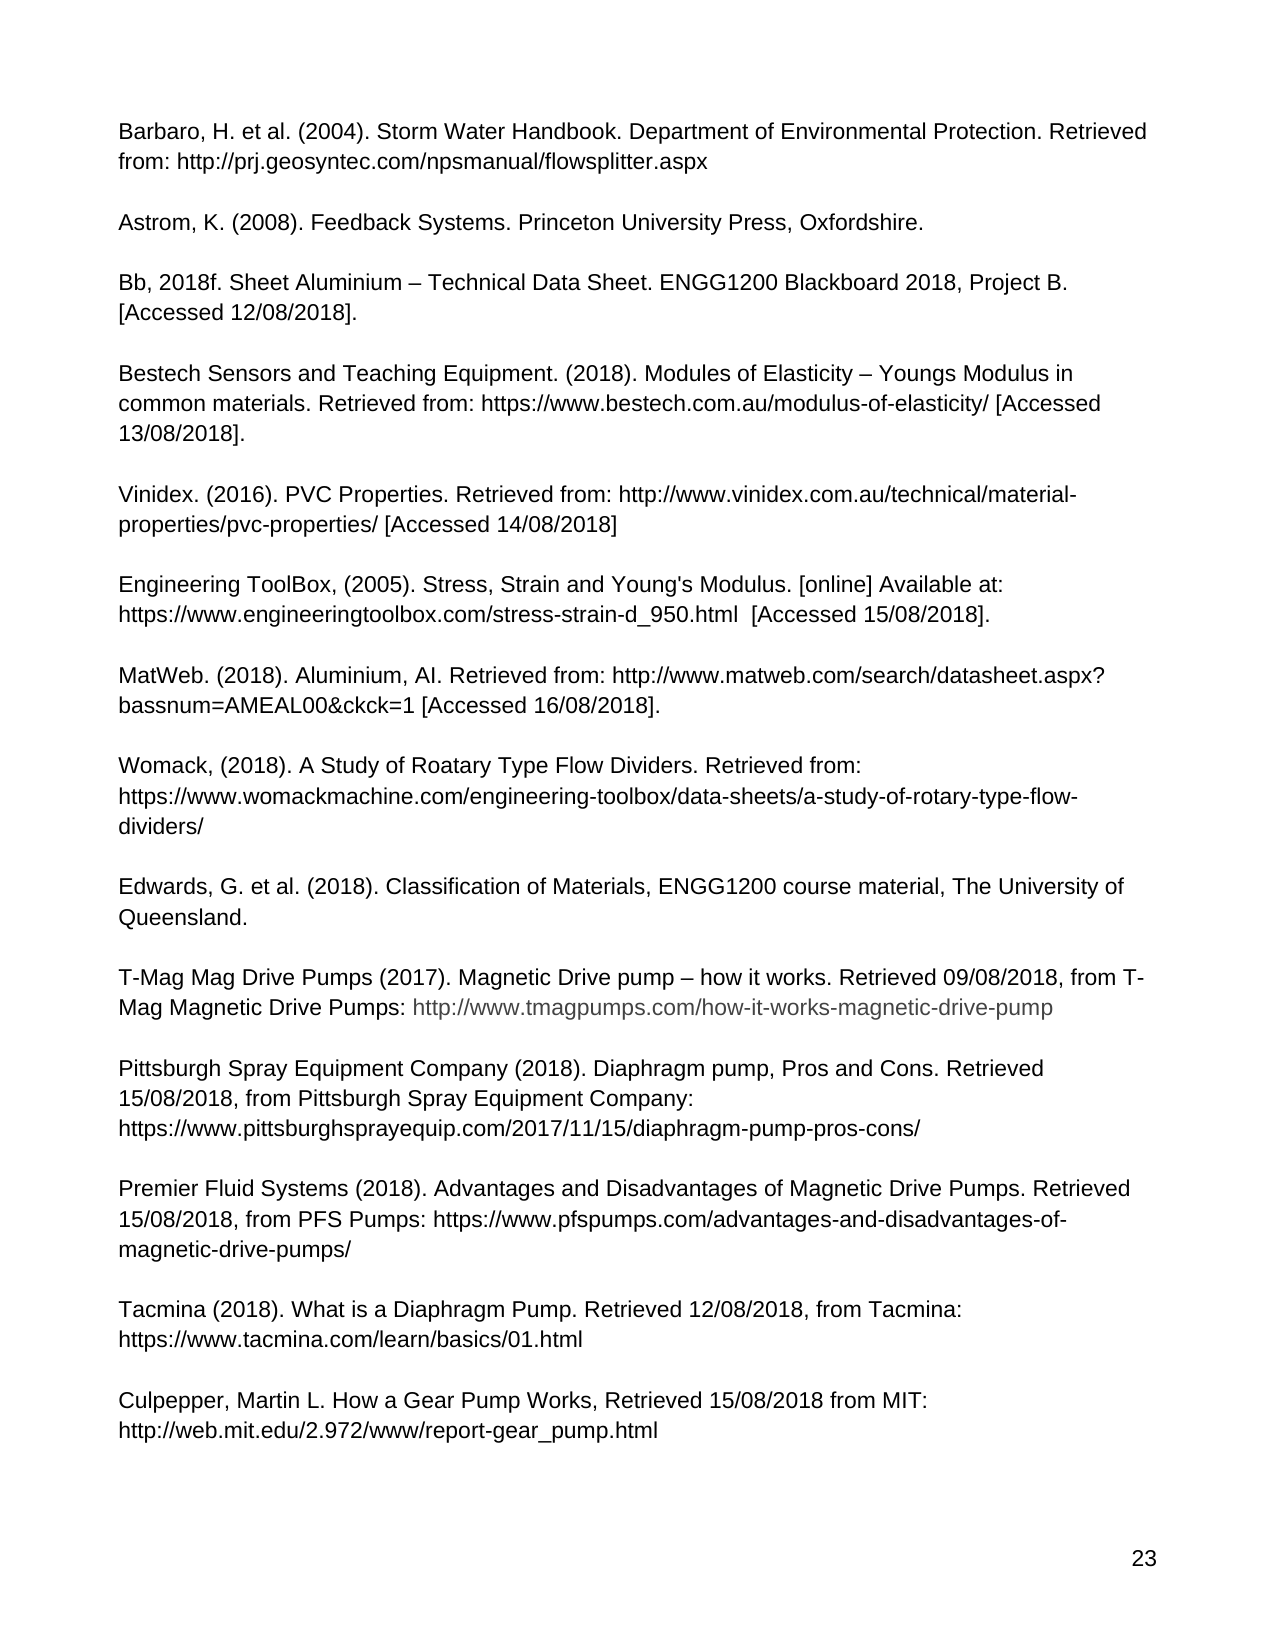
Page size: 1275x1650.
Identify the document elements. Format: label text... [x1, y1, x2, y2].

text Womack, (2018). A Study of Roatary Type Flow Dividers. Retrieved from: https://www.womackmachine.com/engineering-toolbox/data-sheets/a-study-of-rotary-type-flow-dividers/ [118, 752, 1157, 839]
text Culpepper, Martin L. How a Gear Pump Works, Retrieved 15/08/2018 from MIT: http://web.mit.edu/2.972/www/report-gear_pump.html [118, 1387, 1157, 1443]
text Bb, 2018f. Sheet Aluminium – Technical Data Sheet. ENGG1200 Blackboard 2018, Project B. [Accessed 12/08/2018]. [118, 269, 1157, 326]
text MatWeb. (2018). Aluminium, AI. Retrieved from: http://www.matweb.com/search/datasheet.aspx?bassnum=AMEAL00&ckck=1 [Accessed 16/08/2018]. [118, 662, 1157, 718]
text Tacmina (2018). What is a Diaphragm Pump. Retrieved 12/08/2018, from Tacmina: https://www.tacmina.com/learn/basics/01.html [118, 1296, 1157, 1353]
text Engineering ToolBox, (2005). Stress, Strain and Young's Modulus. [online] Available at: https://www.engineeringtoolbox.com/stress-strain-d_950.html [Accessed 15/08/2018]. [118, 571, 1157, 628]
text T-Mag Mag Drive Pumps (2017). Magnetic Drive pump – how it works. Retrieved 09/08/2018, from T-Mag Magnetic Drive Pumps: http://www.tmagpumps.com/how-it-works-magnetic-drive-pump [118, 964, 1157, 1021]
text Edwards, G. et al. (2018). Classification of Materials, ENGG1200 course material, The University of Queensland. [118, 873, 1157, 930]
text Barbaro, H. et al. (2004). Storm Water Handbook. Department of Environmental Protection. Retrieved from: http://prj.geosyntec.com/npsmanual/flowsplitter.aspx [118, 118, 1157, 175]
text Premier Fluid Systems (2018). Advantages and Disadvantages of Magnetic Drive Pumps. Retrieved 15/08/2018, from PFS Pumps: https://www.pfspumps.com/advantages-and-disadvantages-of-magnetic-drive-pumps/ [118, 1175, 1157, 1262]
text Pittsburgh Spray Equipment Company (2018). Diaphragm pump, Pros and Cons. Retrieved 15/08/2018, from Pittsburgh Spray Equipment Company: https://www.pittsburghsprayequip.com/2017/11/15/diaphragm-pump-pros-cons/ [118, 1054, 1157, 1141]
text Astrom, K. (2008). Feedback Systems. Princeton University Press, Oxfordshire. [118, 209, 1157, 235]
text Vinidex. (2016). PVC Properties. Retrieved from: http://www.vinidex.com.au/technical/material-properties/pvc-properties/ [Accessed 14/08/2018] [118, 481, 1157, 537]
text Bestech Sensors and Teaching Equipment. (2018). Modules of Elasticity – Youngs Modulus in common materials. Retrieved from: https://www.bestech.com.au/modulus-of-elasticity/ [Accessed 13/08/2018]. [118, 360, 1157, 447]
